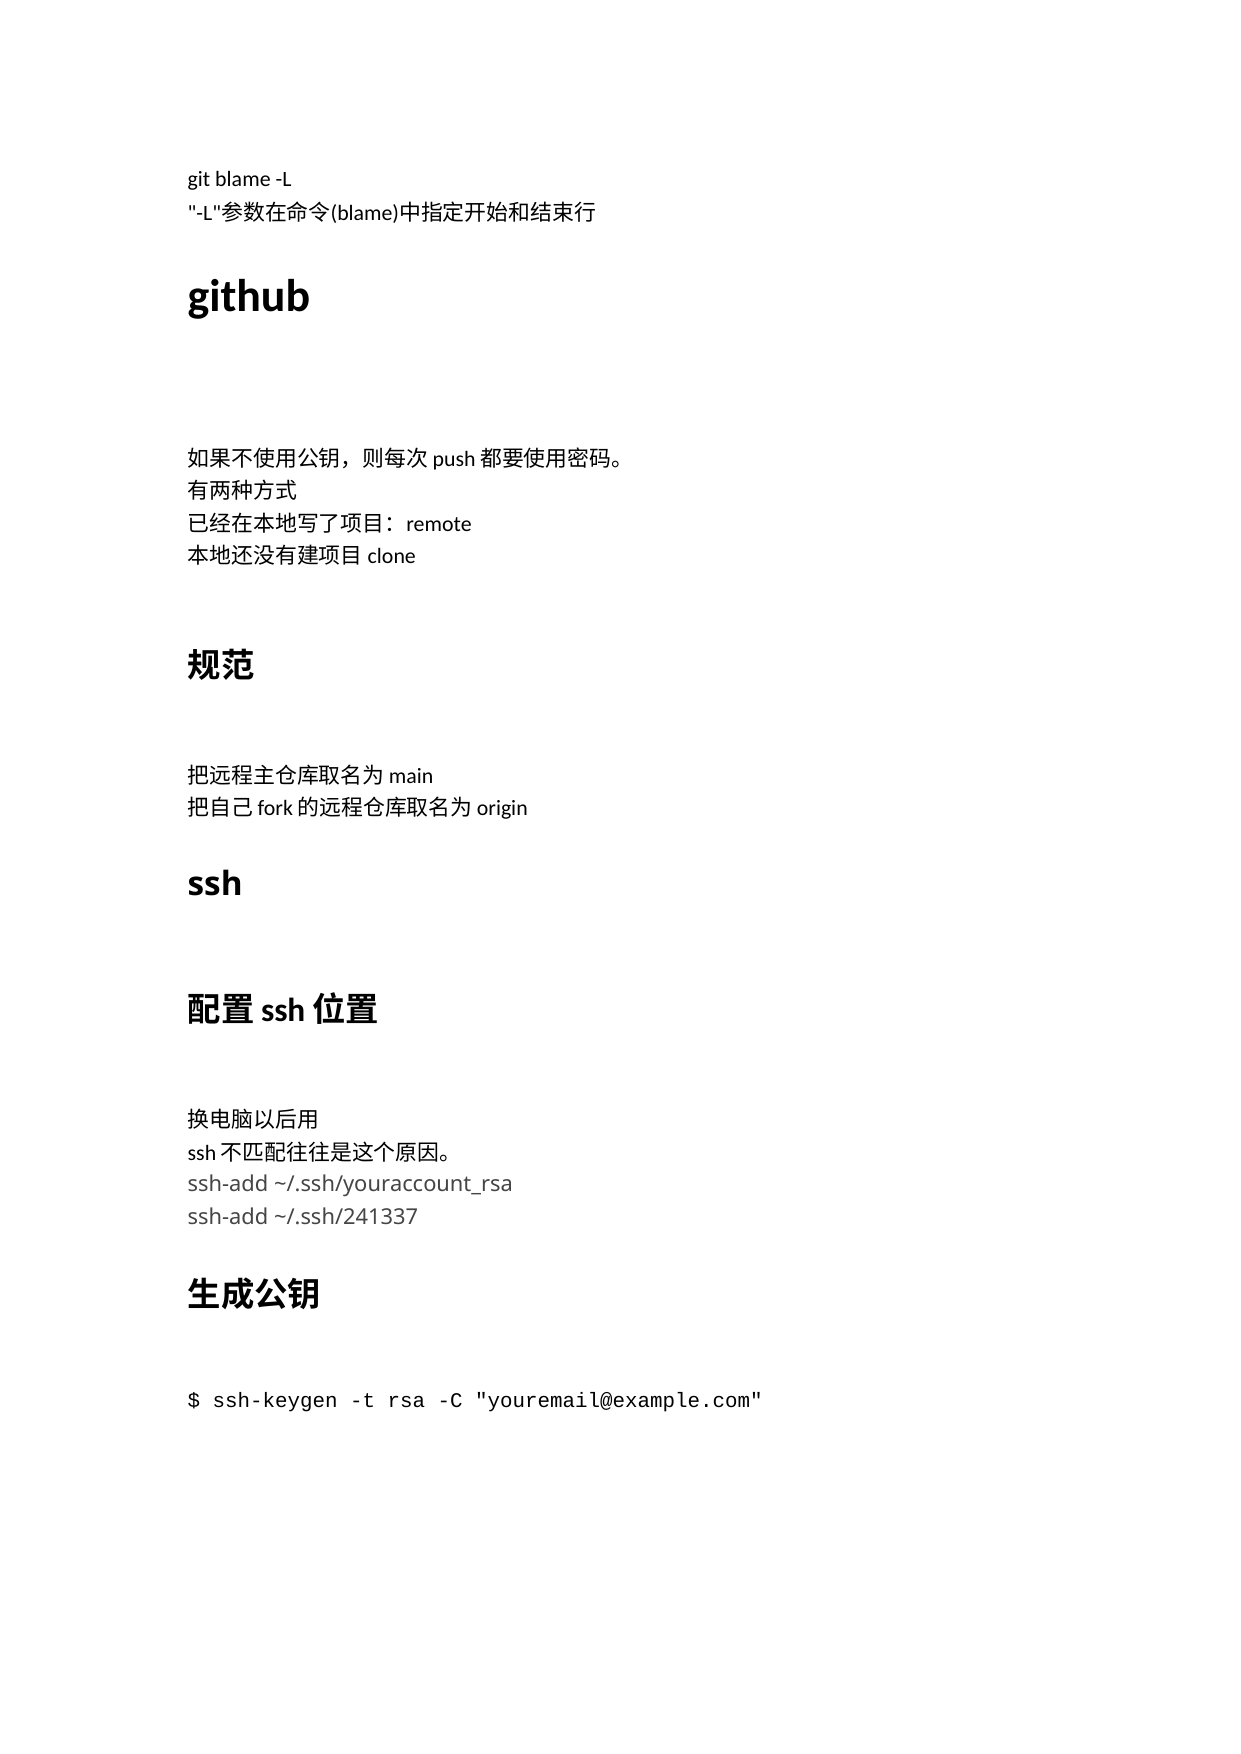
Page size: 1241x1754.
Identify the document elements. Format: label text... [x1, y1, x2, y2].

text 换电脑以后用 [187, 1102, 1053, 1134]
text ssh-add ~/.ssh/241337 [187, 1199, 1053, 1232]
subtitle github [187, 262, 1053, 327]
text 如果不使用公钥，则每次push都要使用密码。 [187, 441, 1053, 473]
text $ ssh-keygen -t rsa -C "youremail@example.com" [187, 1386, 1053, 1419]
text 有两种方式 [187, 473, 1053, 506]
subtitle 规范 [187, 630, 1053, 695]
text "-L"参数在命令(blame)中指定开始和结束行 [187, 194, 1053, 227]
text ssh不匹配往往是这个原因。 [187, 1134, 1053, 1167]
subtitle 配置ssh位置 [187, 975, 1053, 1040]
text 本地还没有建项目 clone [187, 538, 1053, 571]
subtitle ssh [187, 849, 1053, 914]
text 把自己fork的远程仓库取名为origin [187, 790, 1053, 822]
text git blame -L [187, 162, 1053, 194]
text 把远程主仓库取名为main [187, 757, 1053, 790]
text 已经在本地写了项目：remote [187, 506, 1053, 538]
subtitle 生成公钥 [187, 1259, 1053, 1324]
text ssh-add ~/.ssh/youraccount_rsa [187, 1167, 1053, 1199]
